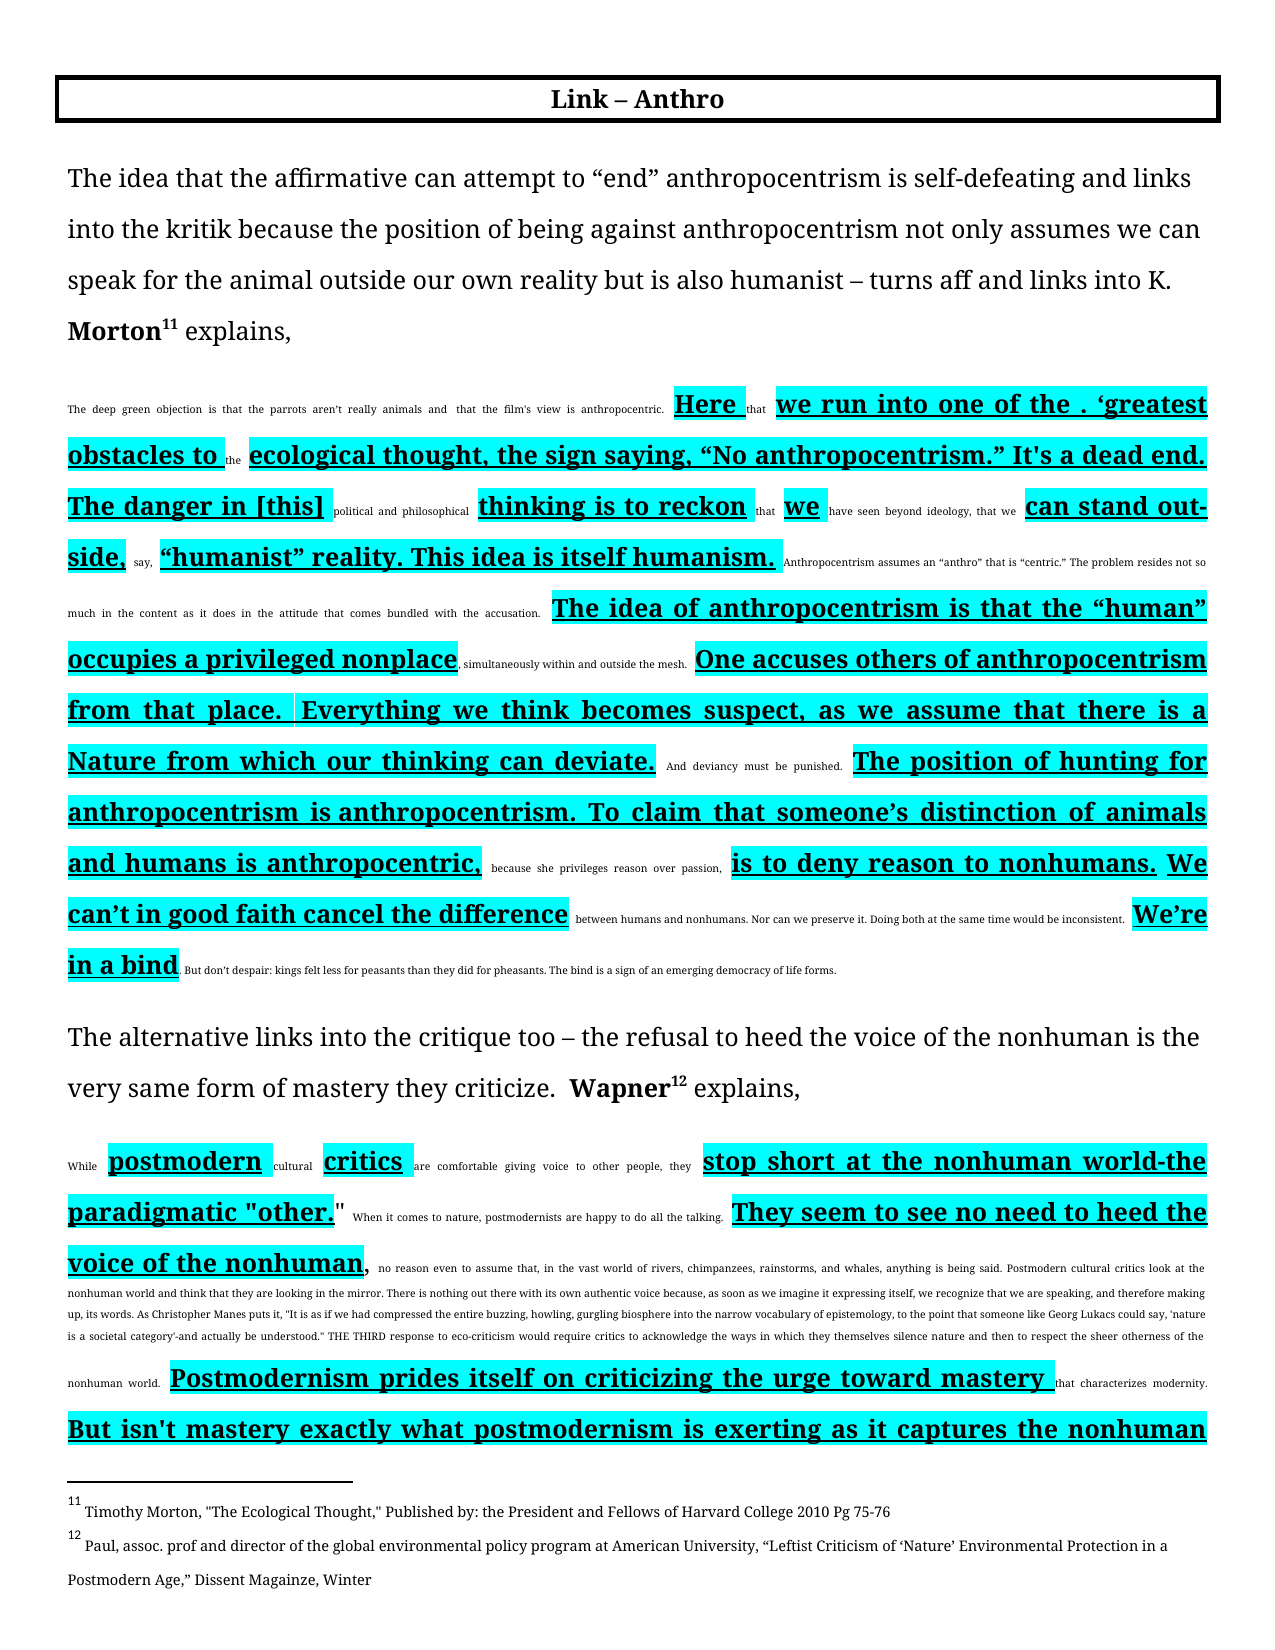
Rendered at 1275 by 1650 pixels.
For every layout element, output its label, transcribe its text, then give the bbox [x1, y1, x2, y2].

text The deep green objection is that the parrots aren’t really animals and that the film's view is anthropocentric. Here that we run into one of the . ‘greatest obstacles to the ecological thought, the sign saying, “No anthropocentrism.” It's a dead end. The danger in [this] political and philosophical thinking is to reckon that we have seen beyond ideology, that we can stand out- side, say, “humanist” reality. This idea is itself humanism. Anthropocentrism assumes an “anthro” that is “centric.” The problem resides not so much in the content as it does in the attitude that comes bundled with the accusation. The idea of anthropocentrism is that the “human” occupies a privileged nonplace, simultaneously within and outside the mesh. One accuses others of anthropocentrism from that place. Everything we think becomes suspect, as we assume that there is a Nature from which our thinking can deviate. And deviancy must be punished. The position of hunting for anthropocentrism is anthropocentrism. To claim that someone’s distinction of animals and humans is anthropocentric, because she privileges reason over passion, is to deny reason to nonhumans. We can’t in good faith cancel the difference between humans and nonhumans. Nor can we preserve it. Doing both at the same time would be inconsistent. We’re in a bind. But don’t despair: kings felt less for peasants than they did for pheasants. The bind is a sign of an emerging democracy of life forms. [67, 824, 1207, 982]
text The deep green objection is that the parrots aren’t really animals and that the film's view is anthropocentric. Here that we run into one of the . ‘greatest obstacles to the ecological thought, the sign saying, “No anthropocentrism.” It's a dead end. The danger in [this] political and philosophical thinking is to reckon that we have seen beyond ideology, that we can stand out- side, say, “humanist” reality. This idea is itself humanism. Anthropocentrism assumes an “anthro” that is “centric.” The problem resides not so much in the content as it does in the attitude that comes bundled with the accusation. The idea of anthropocentrism is that the “human” occupies a privileged nonplace, simultaneously within and outside the mesh. One accuses others of anthropocentrism from that place. Everything we think becomes suspect, as we assume that there is a Nature from which our thinking can deviate. And deviancy must be punished. The position of hunting for anthropocentrism is anthropocentrism. To claim that someone’s distinction of animals and humans is anthropocentric, because she privileges reason over passion, is to deny reason to nonhumans. We can’t in good faith cancel the difference between humans and nonhumans. Nor can we preserve it. Doing both at the same time would be inconsistent. We’re in a bind. But don’t despair: kings felt less for peasants than they did for pheasants. The bind is a sign of an emerging democracy of life forms. [67, 722, 1207, 823]
text The alternative links into the critique too – the refusal to heed the voice of the nonhuman is the very same form of mastery they criticize. Wapner explains, [67, 1020, 1207, 1105]
text The deep green objection is that the parrots aren’t really animals and that the film's view is anthropocentric. Here that we run into one of the . ‘greatest obstacles to the ecological thought, the sign saying, “No anthropocentrism.” It's a dead end. The danger in [this] political and philosophical thinking is to reckon that we have seen beyond ideology, that we can stand out- side, say, “humanist” reality. This idea is itself humanism. Anthropocentrism assumes an “anthro” that is “centric.” The problem resides not so much in the content as it does in the attitude that comes bundled with the accusation. The idea of anthropocentrism is that the “human” occupies a privileged nonplace, simultaneously within and outside the mesh. One accuses others of anthropocentrism from that place. Everything we think becomes suspect, as we assume that there is a Nature from which our thinking can deviate. And deviancy must be punished. The position of hunting for anthropocentrism is anthropocentrism. To claim that someone’s distinction of animals and humans is anthropocentric, because she privileges reason over passion, is to deny reason to nonhumans. We can’t in good faith cancel the difference between humans and nonhumans. Nor can we preserve it. Doing both at the same time would be inconsistent. We’re in a bind. But don’t despair: kings felt less for peasants than they did for pheasants. The bind is a sign of an emerging democracy of life forms. [67, 386, 1207, 721]
subtitle Link – Anthro [59, 80, 1216, 118]
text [67, 1143, 1207, 1440]
text The idea that the affirmative can attempt to “end” anthropocentrism is self-defeating and links into the kritik because the position of being against anthropocentrism not only assumes we can speak for the animal outside our own reality but is also humanist – turns aff and links into K. Morton explains, [67, 161, 1207, 348]
